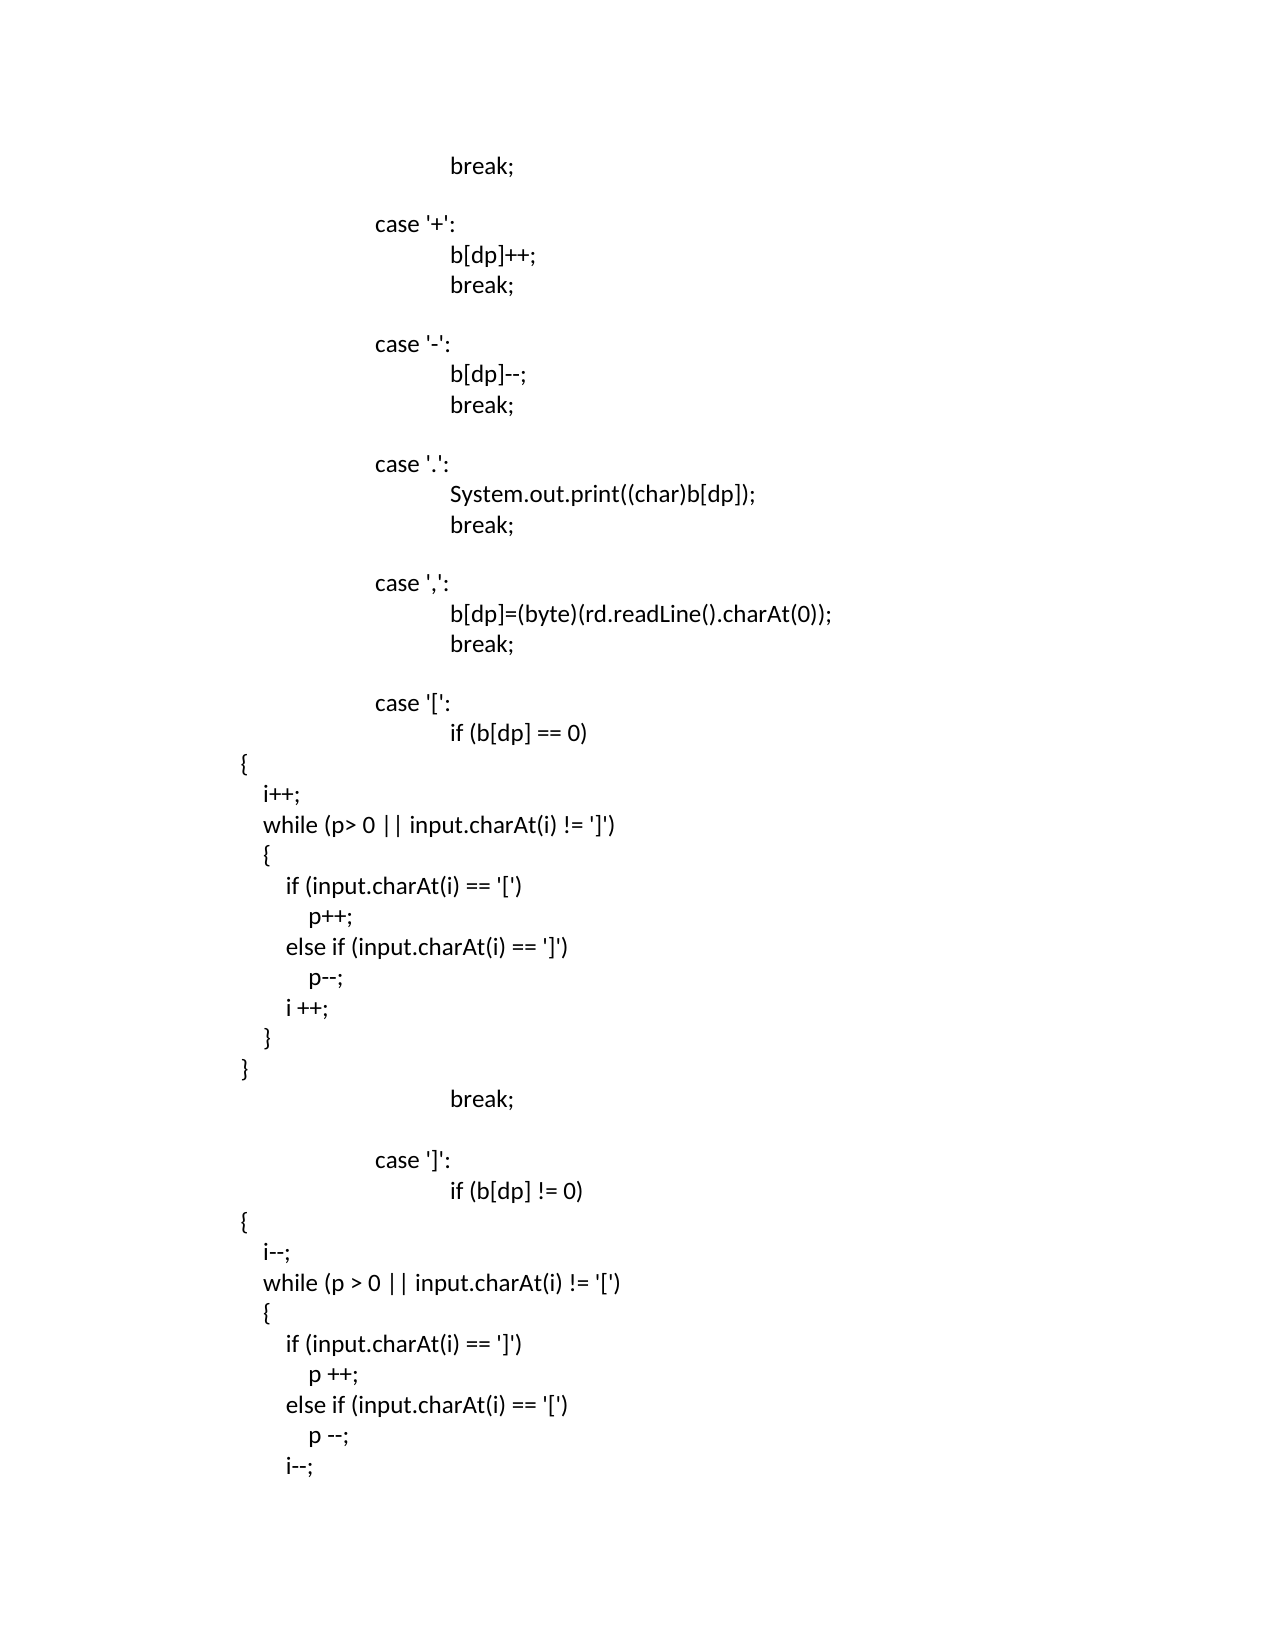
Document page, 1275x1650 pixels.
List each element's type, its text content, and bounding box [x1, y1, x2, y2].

text case '[': [150, 687, 1125, 717]
text } [150, 1023, 1125, 1053]
text if (input.charAt(i) == ']') [150, 1328, 1125, 1358]
text } [150, 1053, 1125, 1084]
text p --; [150, 1419, 1125, 1450]
text case '+': [150, 208, 1125, 239]
text b[dp]++; [150, 239, 1125, 269]
text p++; [150, 901, 1125, 931]
text i ++; [150, 992, 1125, 1023]
text b[dp]--; [150, 359, 1125, 389]
text if (b[dp] != 0) [150, 1175, 1125, 1206]
text case ']': [150, 1145, 1125, 1175]
text while (p> 0 || input.charAt(i) != ']') [150, 809, 1125, 839]
text i--; [150, 1236, 1125, 1267]
text break; [150, 150, 1125, 181]
text case ',': [150, 567, 1125, 598]
text else if (input.charAt(i) == '[') [150, 1389, 1125, 1419]
text p--; [150, 962, 1125, 992]
text p ++; [150, 1358, 1125, 1389]
text break; [150, 389, 1125, 420]
text i--; [150, 1450, 1125, 1480]
text if (input.charAt(i) == '[') [150, 870, 1125, 901]
text break; [150, 628, 1125, 659]
text System.out.print((char)b[dp]); [150, 478, 1125, 509]
text case '-': [150, 328, 1125, 359]
text { [150, 839, 1125, 870]
text b[dp]=(byte)(rd.readLine().charAt(0)); [150, 598, 1125, 628]
text while (p > 0 || input.charAt(i) != '[') [150, 1267, 1125, 1297]
text if (b[dp] == 0) [150, 717, 1125, 748]
text i++; [150, 778, 1125, 809]
text { [150, 1297, 1125, 1328]
text break; [150, 269, 1125, 300]
text break; [150, 1084, 1125, 1114]
text { [150, 748, 1125, 778]
text { [150, 1206, 1125, 1236]
text else if (input.charAt(i) == ']') [150, 931, 1125, 962]
text case '.': [150, 448, 1125, 478]
text break; [150, 509, 1125, 539]
